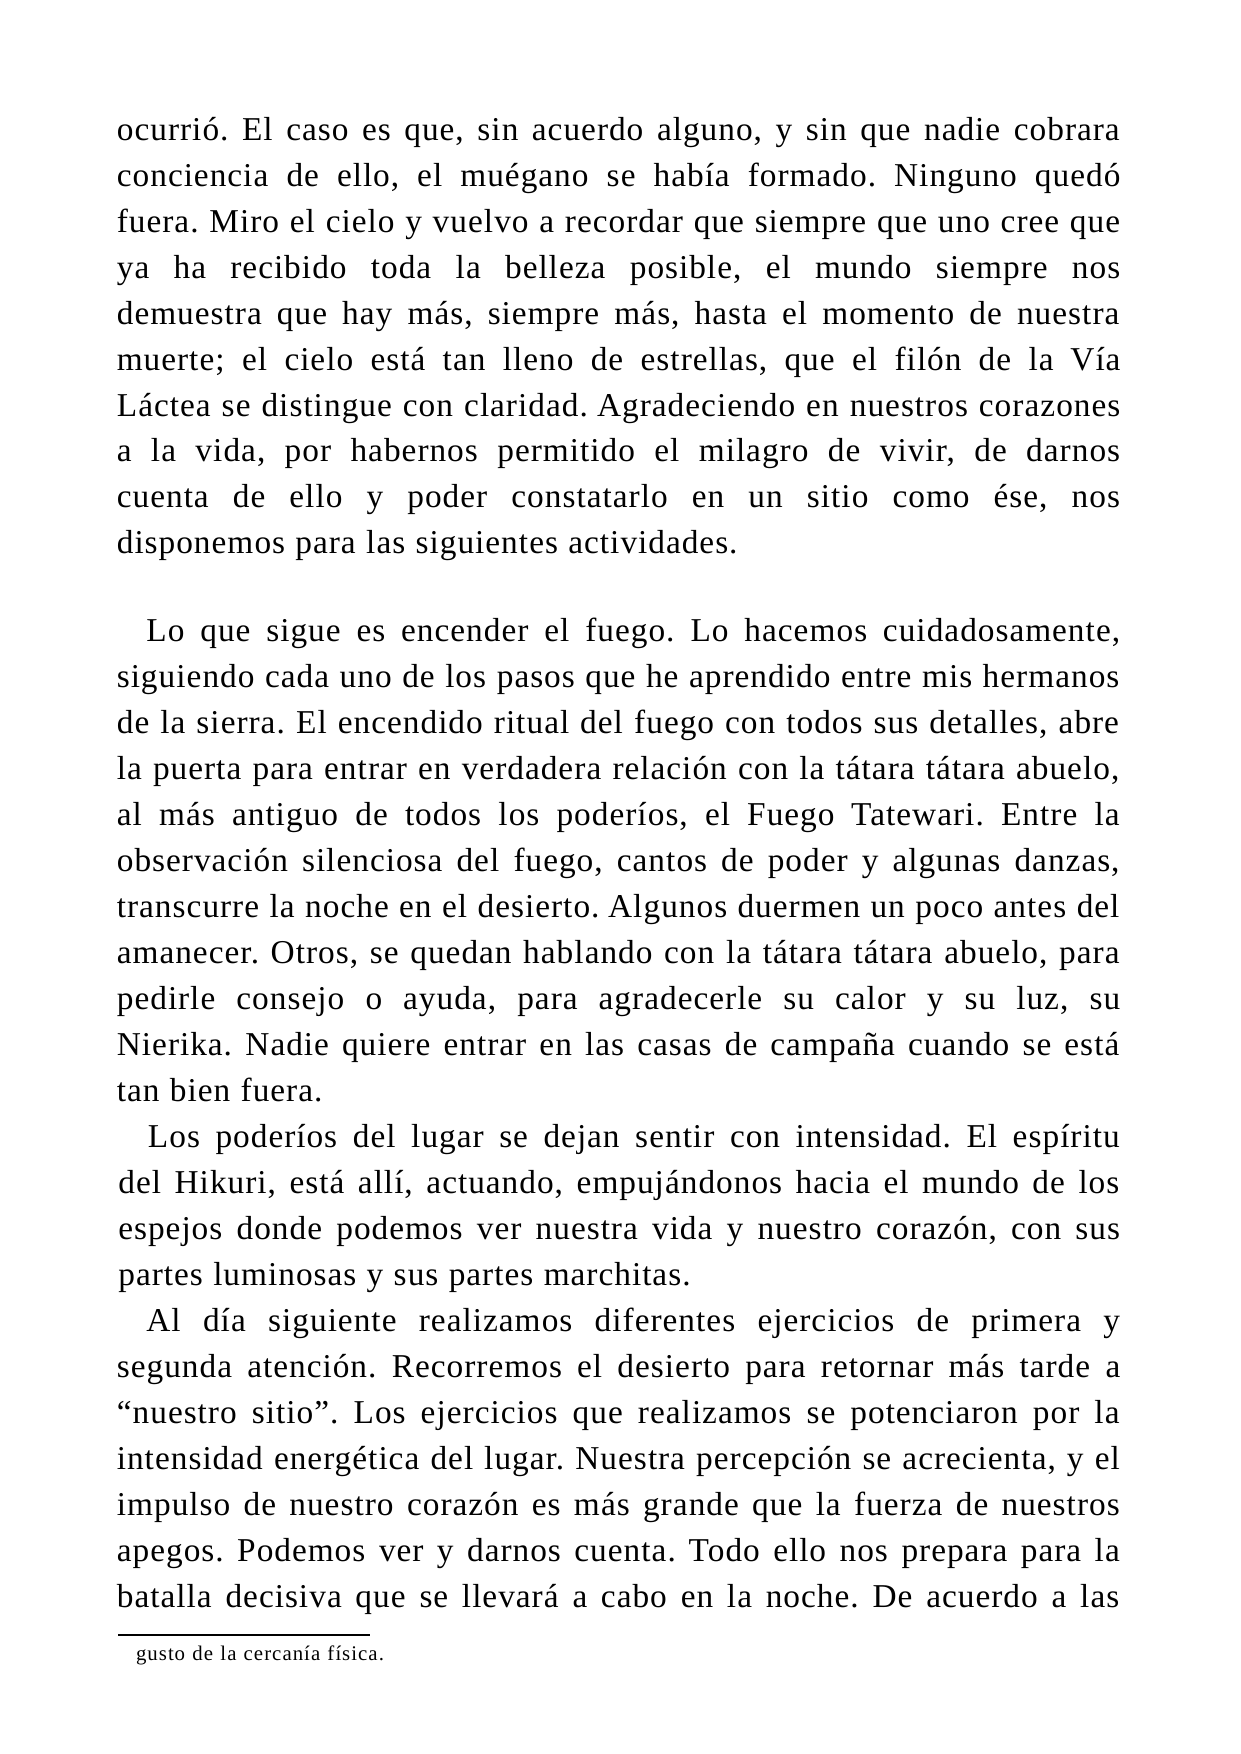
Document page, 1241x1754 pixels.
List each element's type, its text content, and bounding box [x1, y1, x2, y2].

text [117, 109, 1122, 561]
text Lo que sigue es encender el fuego. Lo hacemos cuidadosamente, siguiendo cada uno de los pasos que he aprendido entre mis hermanos de la sierra. El encendido ritual del fuego con todos sus detalles, abre la puerta para entrar en verdadera relación con la tátara tátara abuelo, al más antiguo de todos los poderíos, el Fuego Tatewari. Entre la observación silenciosa del fuego, cantos de poder y algunas danzas, transcurre la noche en el desierto. Algunos duermen un poco antes del amanecer. Otros, se quedan hablando con la tátara tátara abuelo, para pedirle consejo o ayuda, para agradecerle su calor y su luz, su Nierika. Nadie quiere entrar en las casas de campaña cuando se está tan bien fuera. [117, 610, 1122, 1108]
text Los poderíos del lugar se dejan sentir con intensidad. El espíritu del Hikuri, está allí, actuando, empujándonos hacia el mundo de los espejos donde podemos ver nuestra vida y nuestro corazón, con sus partes luminosas y sus partes marchitas. [118, 1116, 1122, 1292]
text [117, 1301, 1122, 1614]
